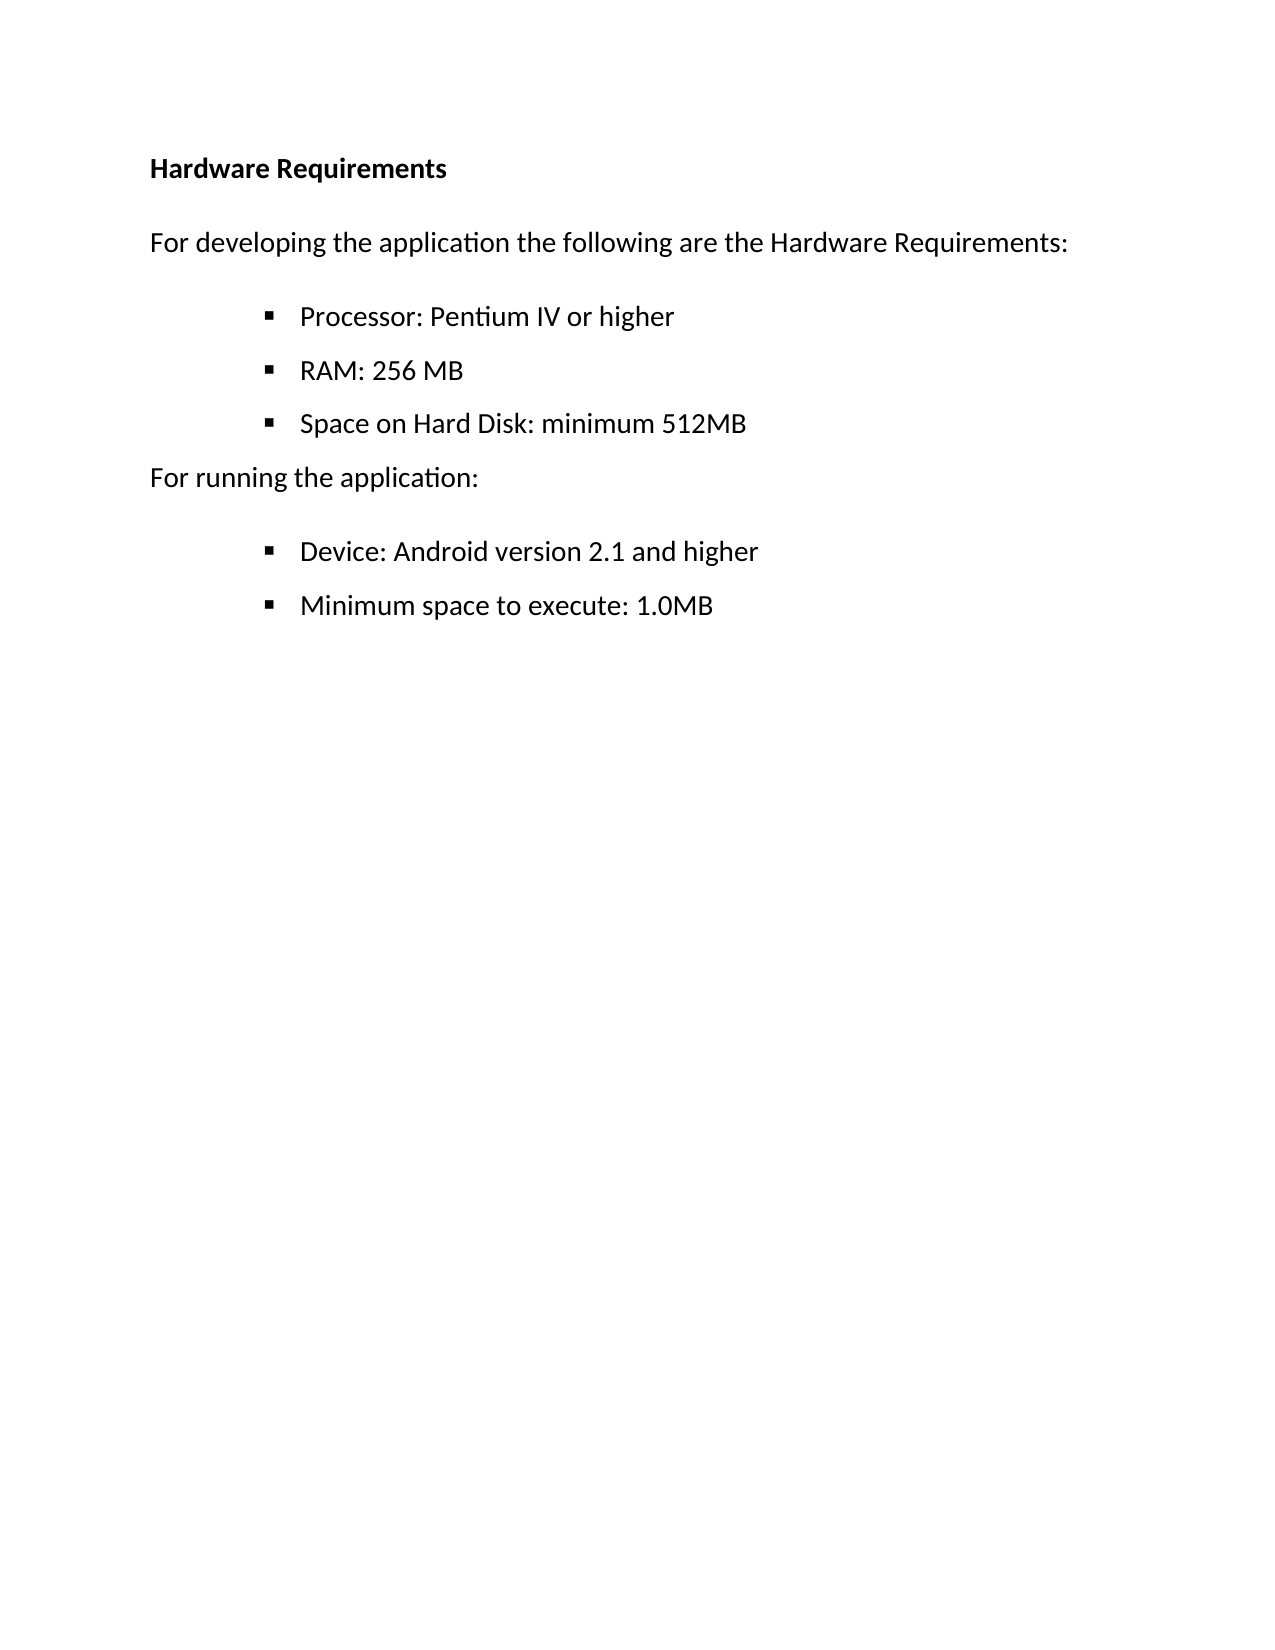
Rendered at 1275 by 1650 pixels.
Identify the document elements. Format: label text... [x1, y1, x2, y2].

list Processor: Pentium IV or higher [262, 298, 1125, 334]
list RAM: 256 MB [262, 352, 1125, 388]
text For developing the application the following are the Hardware Requirements: [150, 224, 1125, 260]
text Hardware Requirements [150, 150, 1125, 186]
list Space on Hard Disk: minimum 512MB [262, 405, 1125, 441]
list Minimum space to execute: 1.0MB [262, 587, 1125, 622]
list Device: Android version 2.1 and higher [262, 533, 1125, 569]
text For running the application: [150, 459, 1125, 494]
